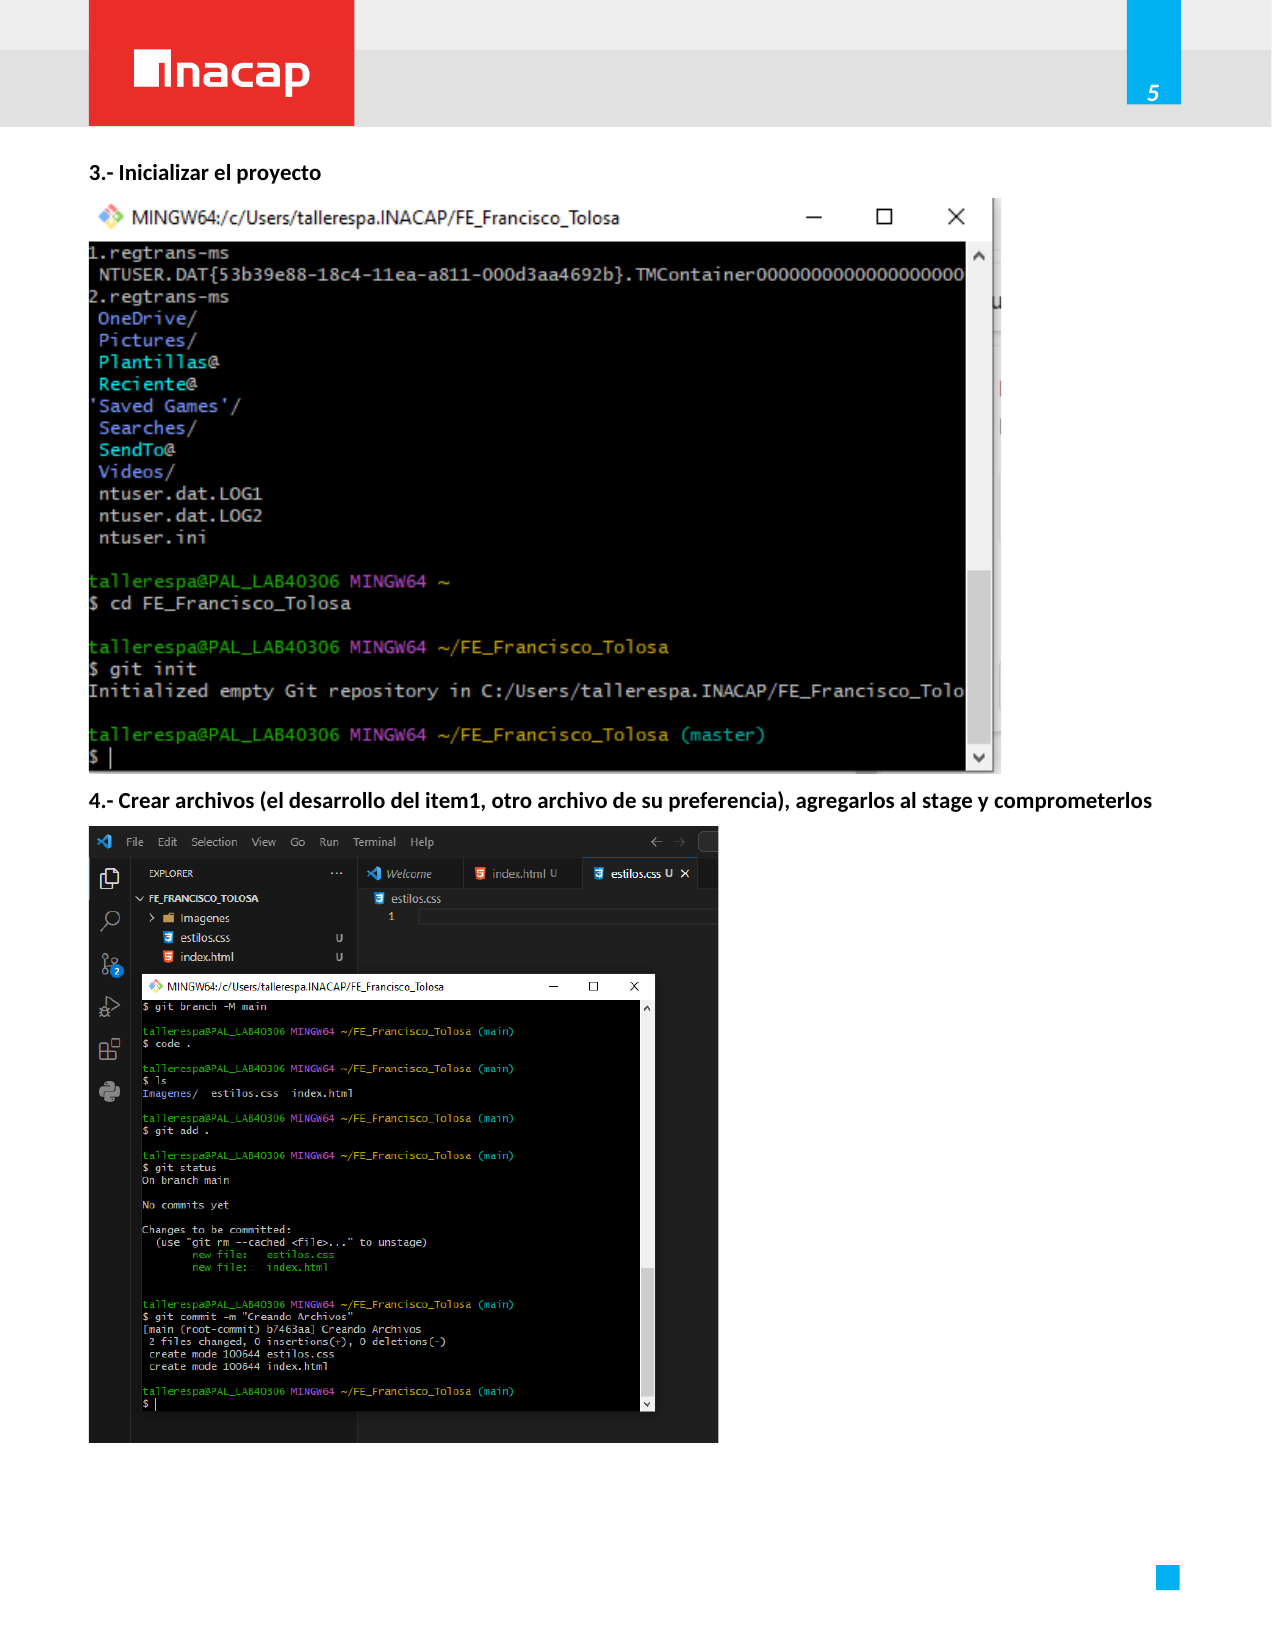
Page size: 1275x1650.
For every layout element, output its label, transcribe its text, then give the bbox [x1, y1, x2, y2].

picture [88, 826, 719, 1443]
text 4.- Crear archivos (el desarrollo del item1, otro archivo de su preferencia), agregarlos al stage y comprometerlos [89, 786, 1181, 814]
picture [88, 0, 355, 126]
text 3.- Inicializar el proyecto [89, 158, 1181, 186]
picture [88, 198, 1002, 774]
